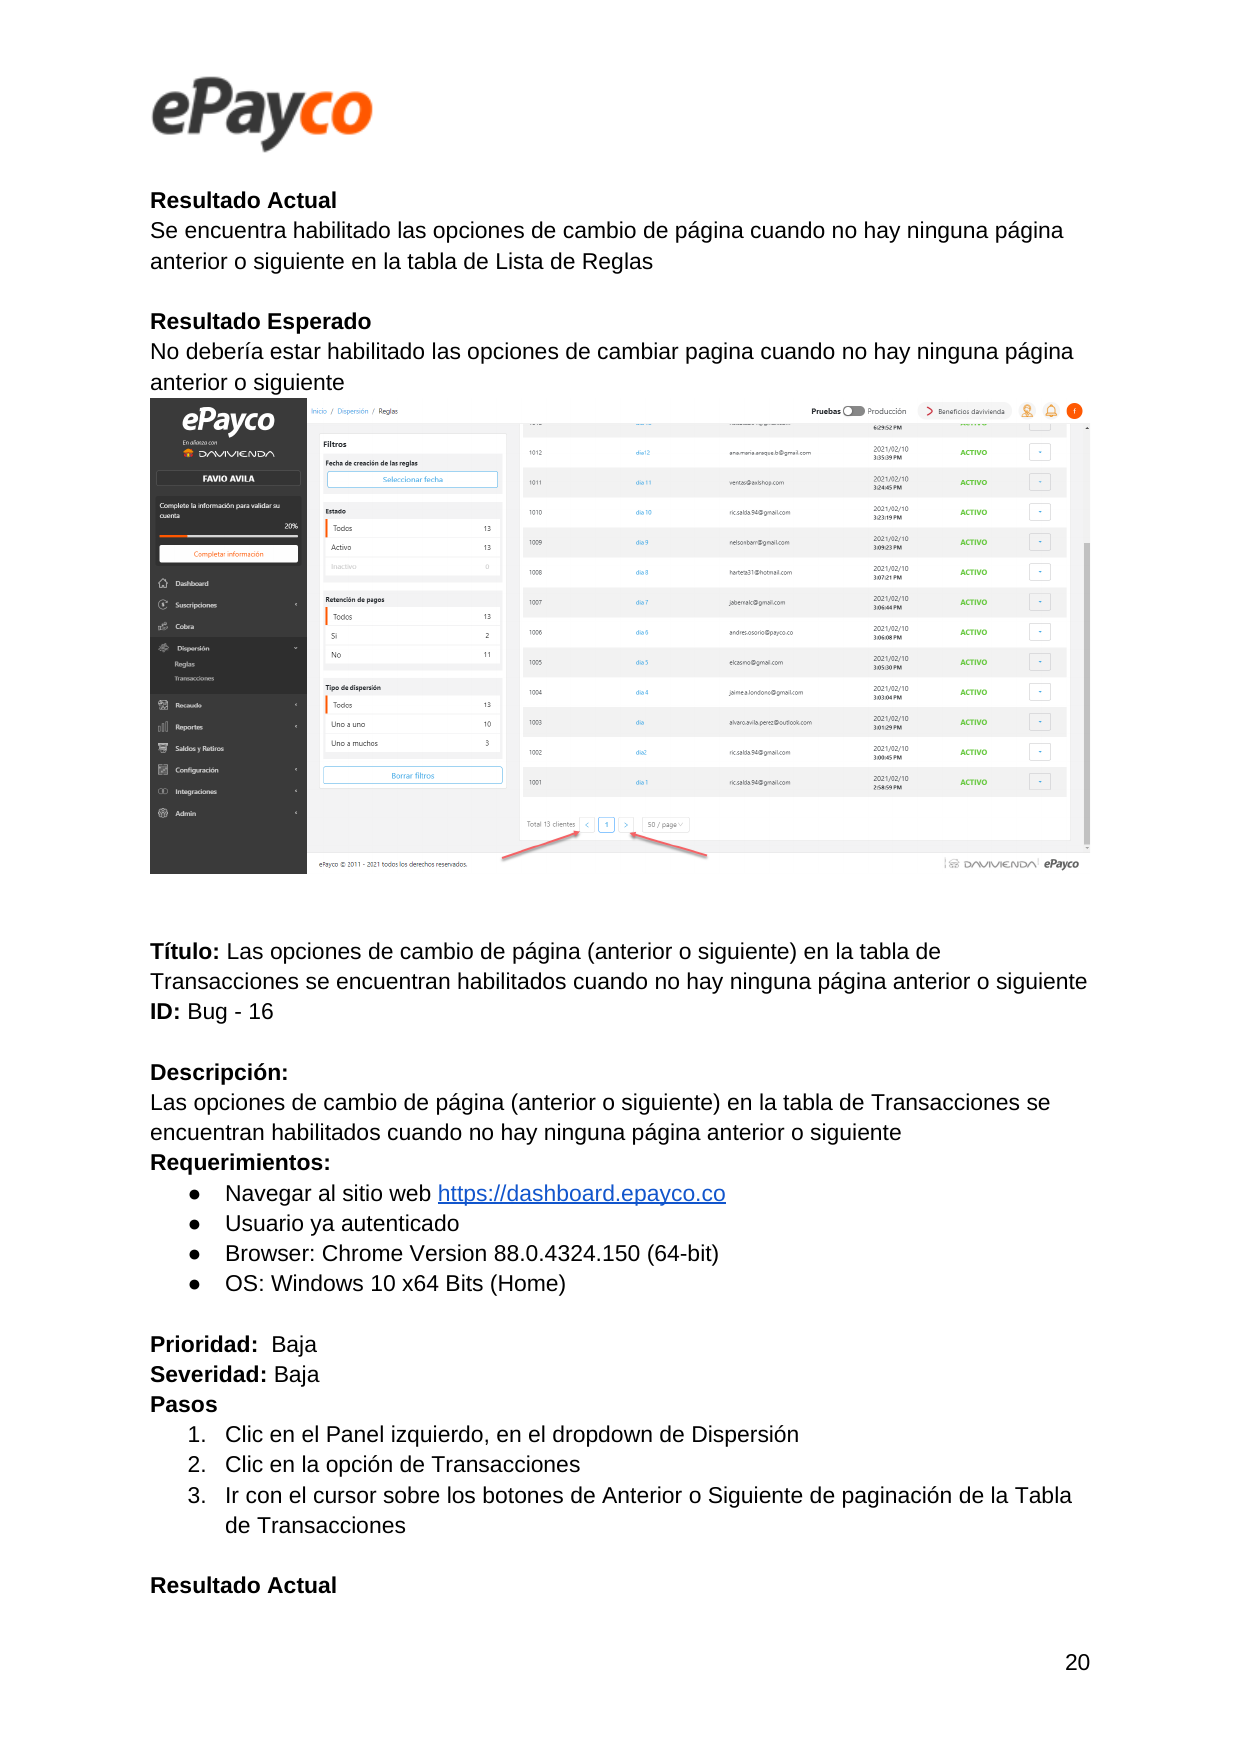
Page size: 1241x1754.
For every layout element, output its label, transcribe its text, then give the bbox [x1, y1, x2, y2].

list Clic en la opción de Transacciones [187, 1451, 1090, 1478]
text Requerimientos: [150, 1149, 1090, 1176]
list Browser: Chrome Version 88.0.4324.150 (64-bit) [187, 1240, 1090, 1266]
text Prioridad: Baja [150, 1331, 1090, 1357]
text Título: Las opciones de cambio de página (anterior o siguiente) en la tabla de Transacciones se encuentran habilitados cuando no hay ninguna página anterior o siguiente [150, 938, 1090, 994]
text Severidad: Baja [150, 1361, 1090, 1387]
list Usuario ya autenticado [187, 1210, 1090, 1236]
text Resultado Actual [150, 187, 1090, 213]
text Descripción: [150, 1059, 1090, 1085]
text Las opciones de cambio de página (anterior o siguiente) en la tabla de Transacciones se encuentran habilitados cuando no hay ninguna página anterior o siguiente [150, 1089, 1090, 1146]
list Navegar al sitio web https://dashboard.epayco.co [187, 1179, 1090, 1206]
text Resultado Esperado [150, 308, 1090, 334]
picture [150, 75, 374, 154]
text No debería estar habilitado las opciones de cambiar pagina cuando no hay ninguna página anterior o siguiente [150, 338, 1090, 395]
text ID: Bug - 16 [150, 998, 1090, 1025]
picture [150, 398, 1091, 874]
list Clic en el Panel izquierdo, en el dropdown de Dispersión [187, 1421, 1090, 1448]
text Pasos [150, 1391, 1090, 1417]
list OS: Windows 10 x64 Bits (Home) [187, 1270, 1090, 1297]
text Se encuentra habilitado las opciones de cambio de página cuando no hay ninguna página anterior o siguiente en la tabla de Lista de Reglas [150, 217, 1090, 274]
text Resultado Actual [150, 1572, 1090, 1599]
list Ir con el cursor sobre los botones de Anterior o Siguiente de paginación de la Tabla de Transacciones [187, 1482, 1090, 1538]
